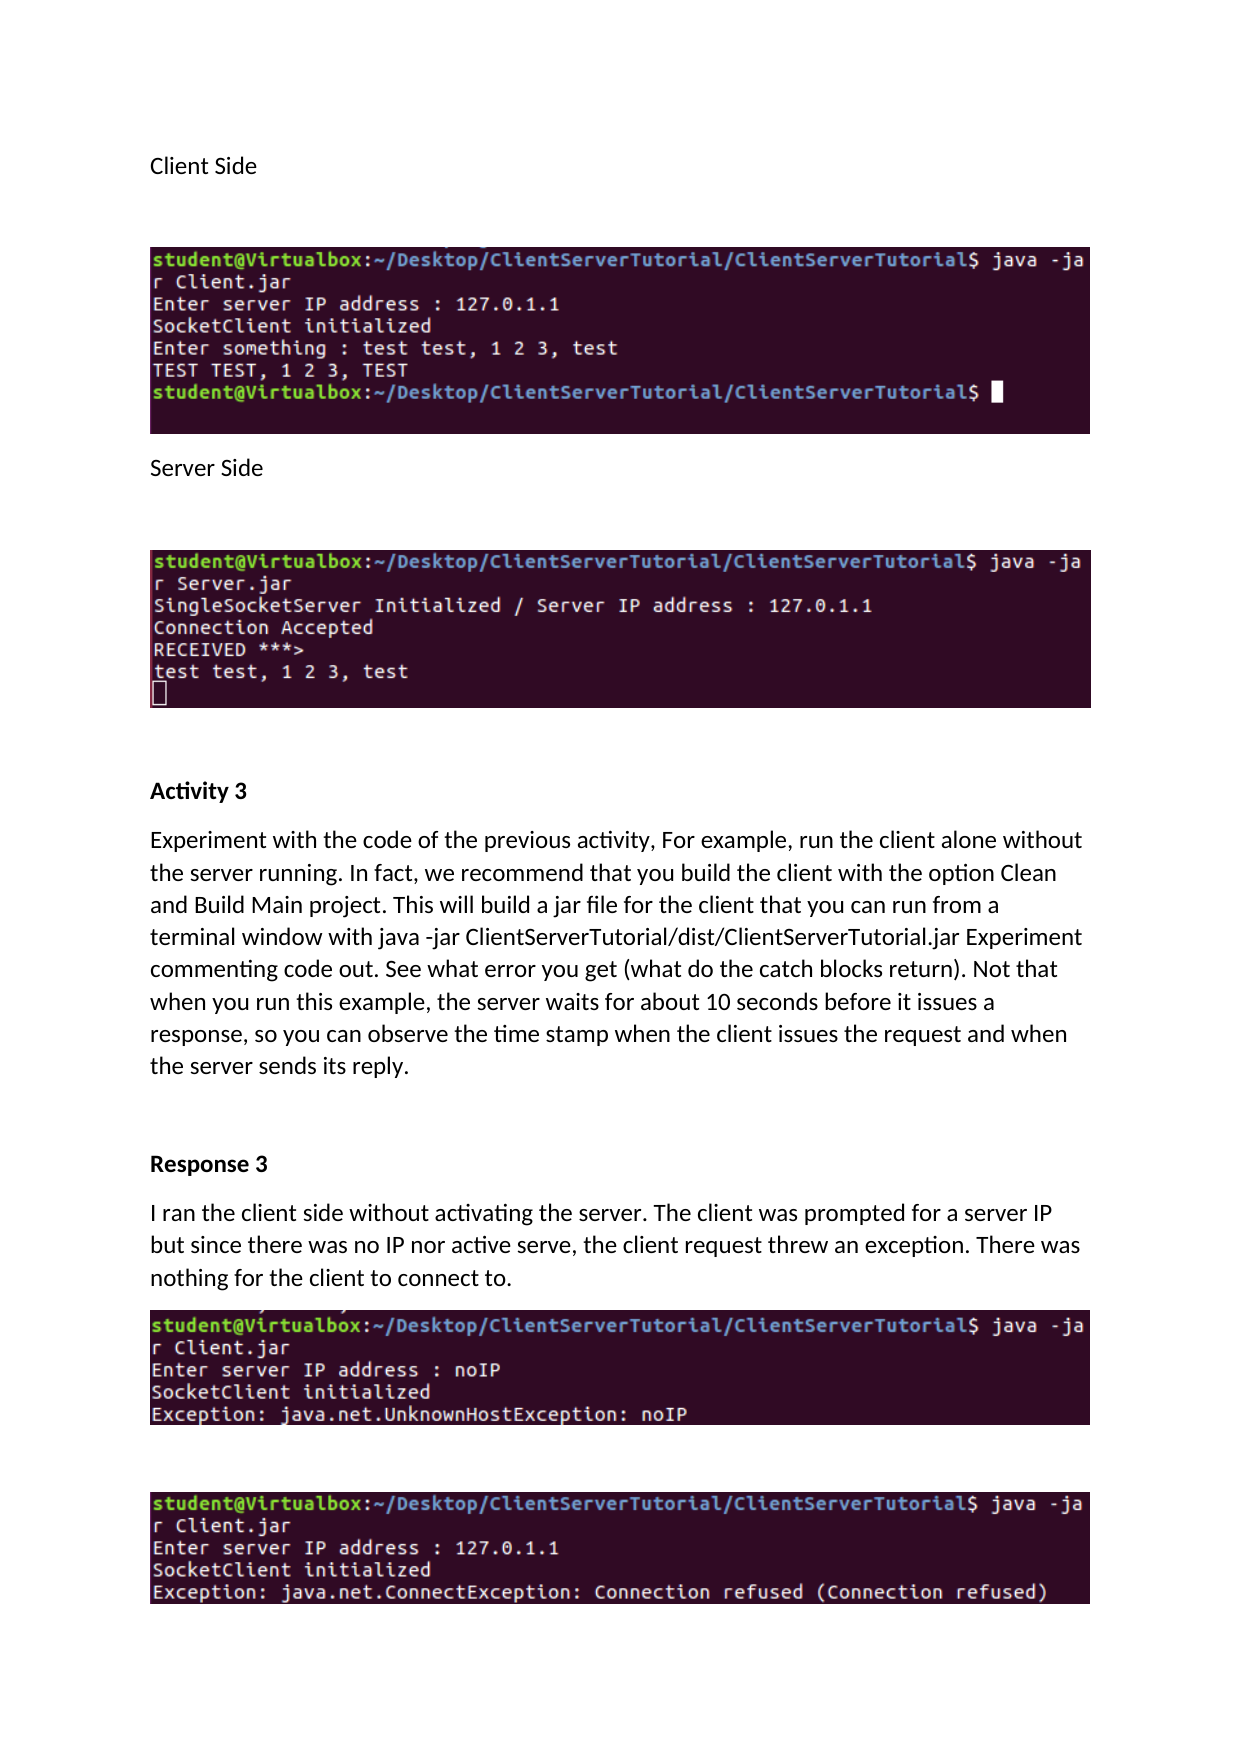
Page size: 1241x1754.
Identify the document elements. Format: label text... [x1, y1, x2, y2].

picture [150, 1492, 1090, 1604]
picture [150, 1310, 1090, 1425]
picture [150, 247, 1090, 434]
text Response 3 [150, 1148, 1090, 1179]
text Activity 3 [150, 775, 1090, 806]
text Client Side [150, 150, 1090, 181]
text Experiment with the code of the previous activity, For example, run the client alone without the server running. In fact, we recommend that you build the client with the option Clean and Build Main project. This will build a jar file for the client that you can run from a terminal window with java -jar ClientServerTutorial/dist/ClientServerTutorial.jar Experiment commenting code out. See what error you get (what do the catch blocks return). Not that when you run this example, the server waits for about 10 seconds before it issues a response, so you can observe the time stamp when the client issues the request and when the server sends its reply. [150, 824, 1090, 1081]
text Server Side [150, 452, 1090, 483]
picture [150, 550, 1091, 708]
text I ran the client side without activating the server. The client was prompted for a server IP but since there was no IP nor active serve, the client request threw an exception. There was nothing for the client to connect to. [150, 1197, 1090, 1292]
